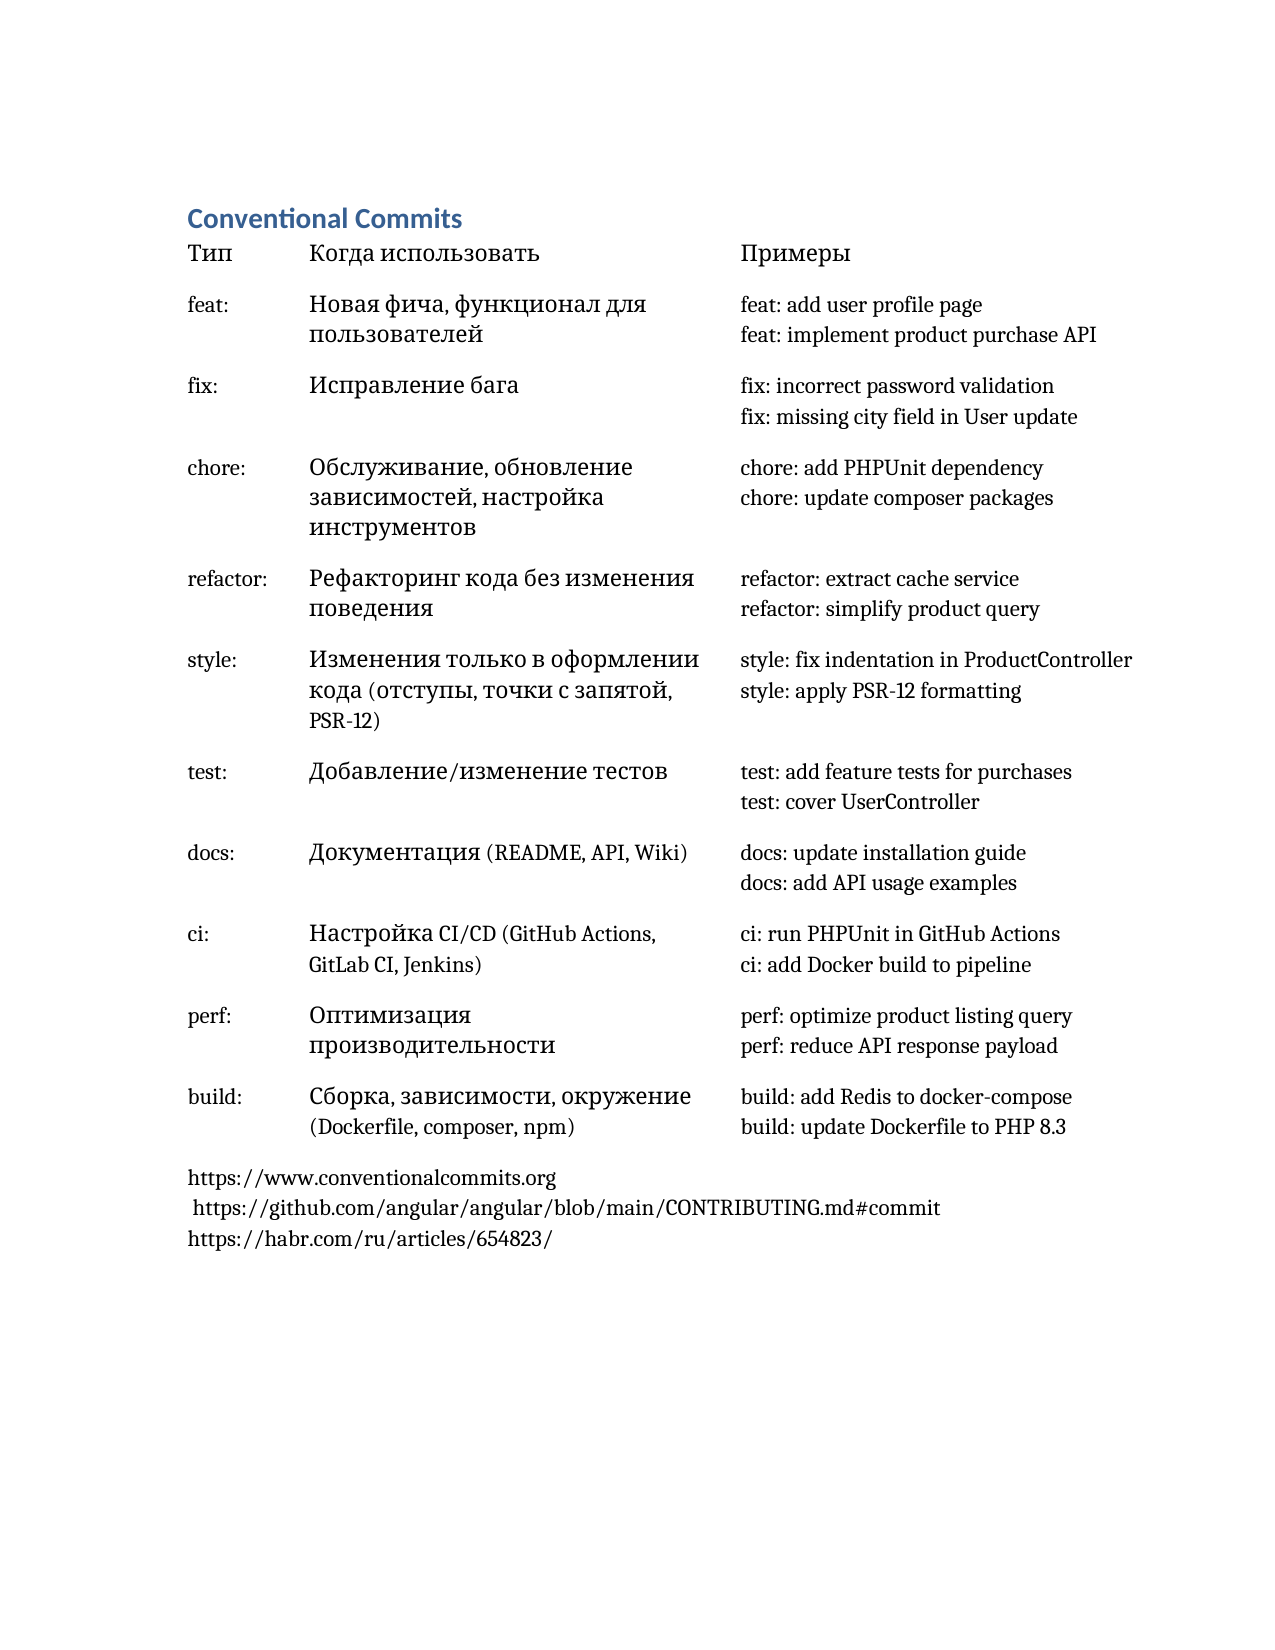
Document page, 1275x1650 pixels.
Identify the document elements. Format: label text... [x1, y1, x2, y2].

table_cell Исправление бага [298, 373, 729, 454]
table_cell Документация (README, API, Wiki) [298, 840, 729, 921]
table_cell Рефакторинг кода без изменения поведения [298, 566, 729, 647]
text https://www.conventionalcommits.org [187, 1165, 1087, 1191]
table_cell Сборка, зависимости, окружение (Dockerfile, composer, npm) [298, 1084, 729, 1165]
table_cell chore: [176, 455, 298, 566]
table_cell test: add feature tests for purchases test: cover UserController [729, 759, 1217, 840]
table_cell refactor: [176, 566, 298, 647]
table_cell Обслуживание, обновление зависимостей, настройка инструментов [298, 455, 729, 566]
table_cell style: [176, 647, 298, 759]
table_header Когда использовать [298, 241, 729, 292]
table_cell fix: incorrect password validation fix: missing city field in User update [729, 373, 1217, 454]
table_cell fix: [176, 373, 298, 454]
table_cell feat: add user profile page feat: implement product purchase API [729, 292, 1217, 373]
table_cell Настройка CI/CD (GitHub Actions, GitLab CI, Jenkins) [298, 921, 729, 1002]
table_cell Изменения только в оформлении кода (отступы, точки с запятой, PSR-12) [298, 647, 729, 759]
table_cell test: [176, 759, 298, 840]
text https://habr.com/ru/articles/654823/ [187, 1225, 1087, 1252]
table_cell docs: update installation guide docs: add API usage examples [729, 840, 1217, 921]
table_cell chore: add PHPUnit dependency chore: update composer packages [729, 455, 1217, 566]
table_cell Новая фича, функционал для пользователей [298, 292, 729, 373]
table_header Примеры [729, 241, 1217, 292]
table_cell build: add Redis to docker-compose build: update Dockerfile to PHP 8.3 [729, 1084, 1217, 1165]
table_cell ci: run PHPUnit in GitHub Actions ci: add Docker build to pipeline [729, 921, 1217, 1002]
table_cell build: [176, 1084, 298, 1165]
subtitle Conventional Commits [187, 200, 1087, 236]
table_cell docs: [176, 840, 298, 921]
text https://github.com/angular/angular/blob/main/CONTRIBUTING.md#commit [187, 1195, 1087, 1221]
table_header Тип [176, 241, 298, 292]
table_cell perf: [176, 1003, 298, 1084]
table_cell Оптимизация производительности [298, 1003, 729, 1084]
table_cell Добавление/изменение тестов [298, 759, 729, 840]
table_cell feat: [176, 292, 298, 373]
table_cell perf: optimize product listing query perf: reduce API response payload [729, 1003, 1217, 1084]
table_cell style: fix indentation in ProductController style: apply PSR-12 formatting [729, 647, 1217, 759]
table_cell refactor: extract cache service refactor: simplify product query [729, 566, 1217, 647]
table_cell ci: [176, 921, 298, 1002]
